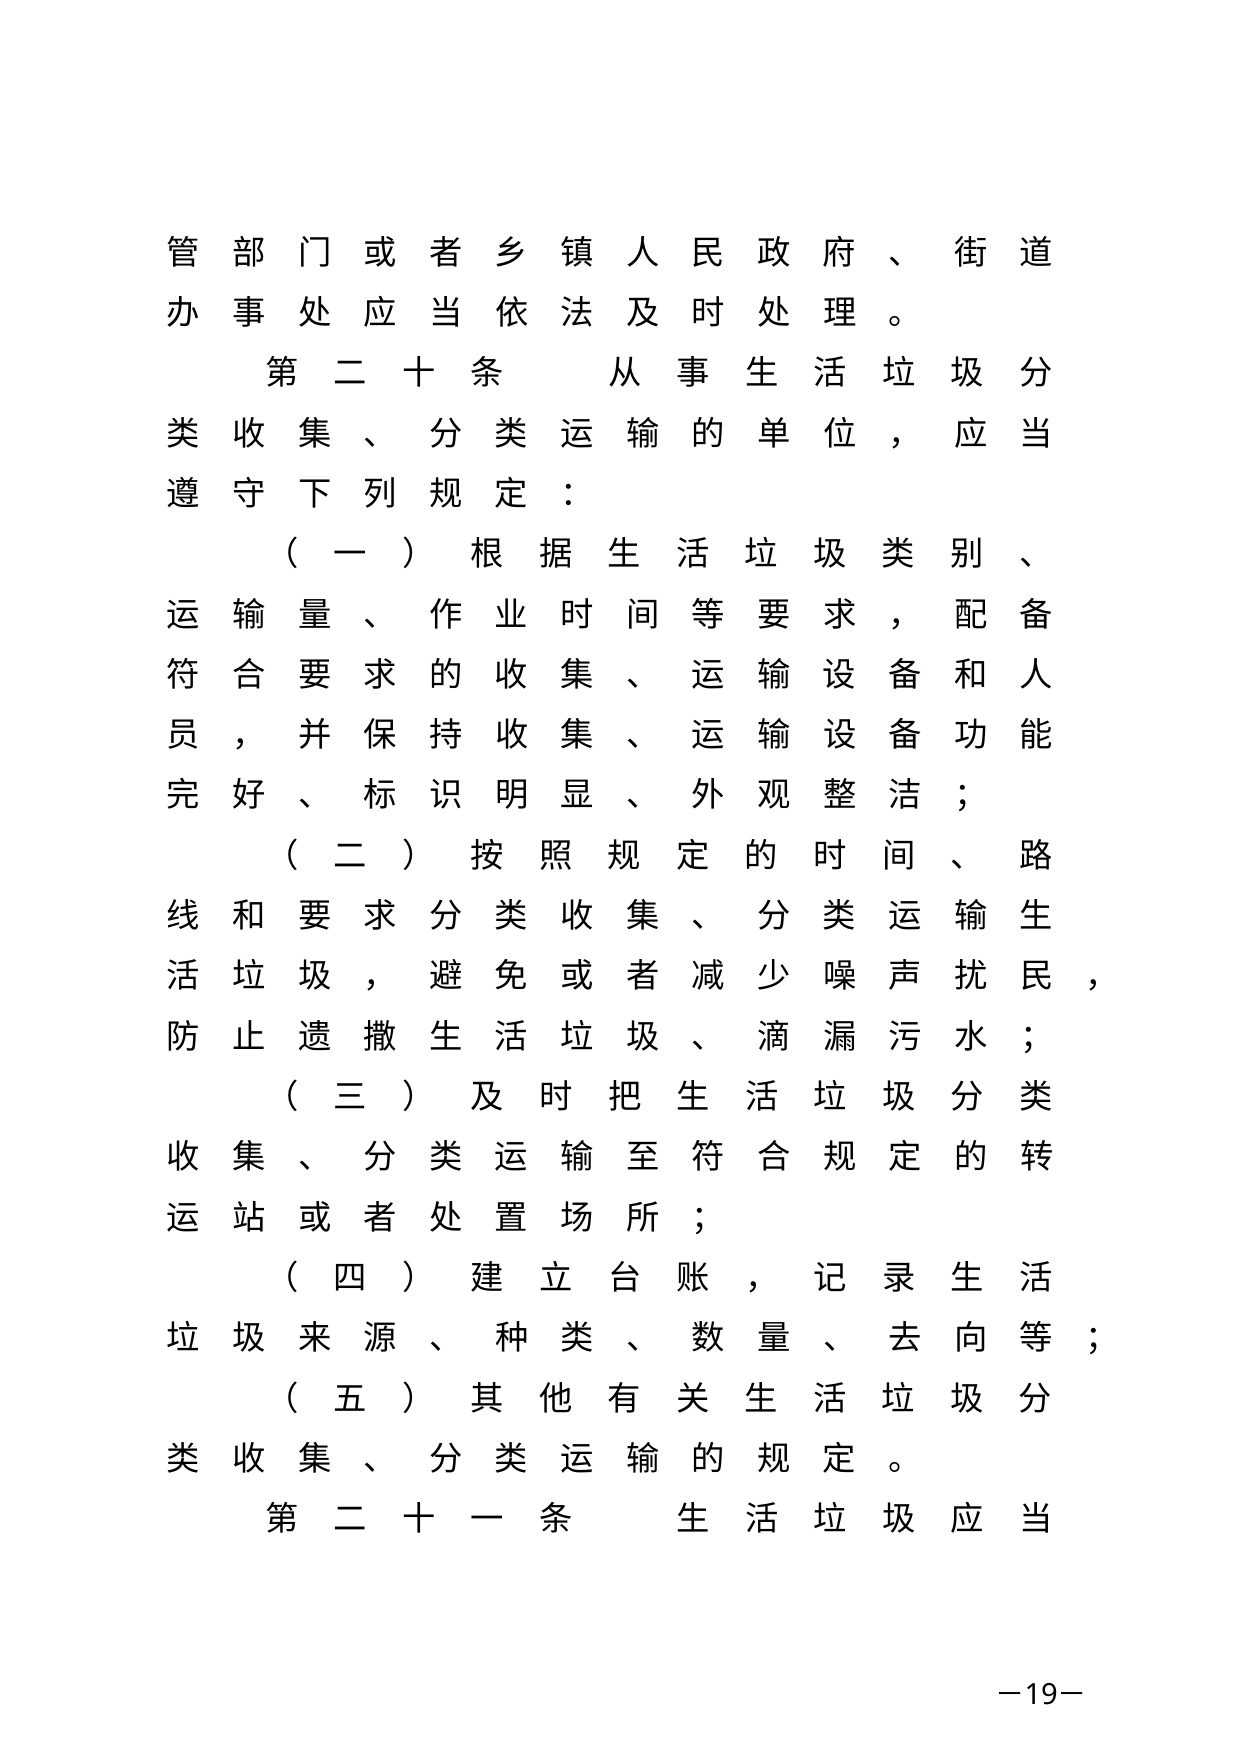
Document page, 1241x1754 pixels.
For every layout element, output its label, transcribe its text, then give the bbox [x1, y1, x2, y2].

text 第二十条 从事生活垃圾分类收集、分类运输的单位，应当遵守下列规定： [167, 340, 1085, 521]
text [167, 219, 1085, 340]
text （五）其他有关生活垃圾分类收集、分类运输的规定。 [167, 1365, 1085, 1486]
text （二）按照规定的时间、路线和要求分类收集、分类运输生活垃圾，避免或者减少噪声扰民，防止遗撒生活垃圾、滴漏污水； [167, 822, 1085, 1064]
text （一）根据生活垃圾类别、运输量、作业时间等要求，配备符合要求的收集、运输设备和人员，并保持收集、运输设备功能完好、标识明显、外观整洁； [167, 521, 1085, 822]
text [167, 1486, 1085, 1546]
text （三）及时把生活垃圾分类收集、分类运输至符合规定的转运站或者处置场所； [167, 1064, 1085, 1245]
text （四）建立台账，记录生活垃圾来源、种类、数量、去向等； [167, 1245, 1085, 1365]
